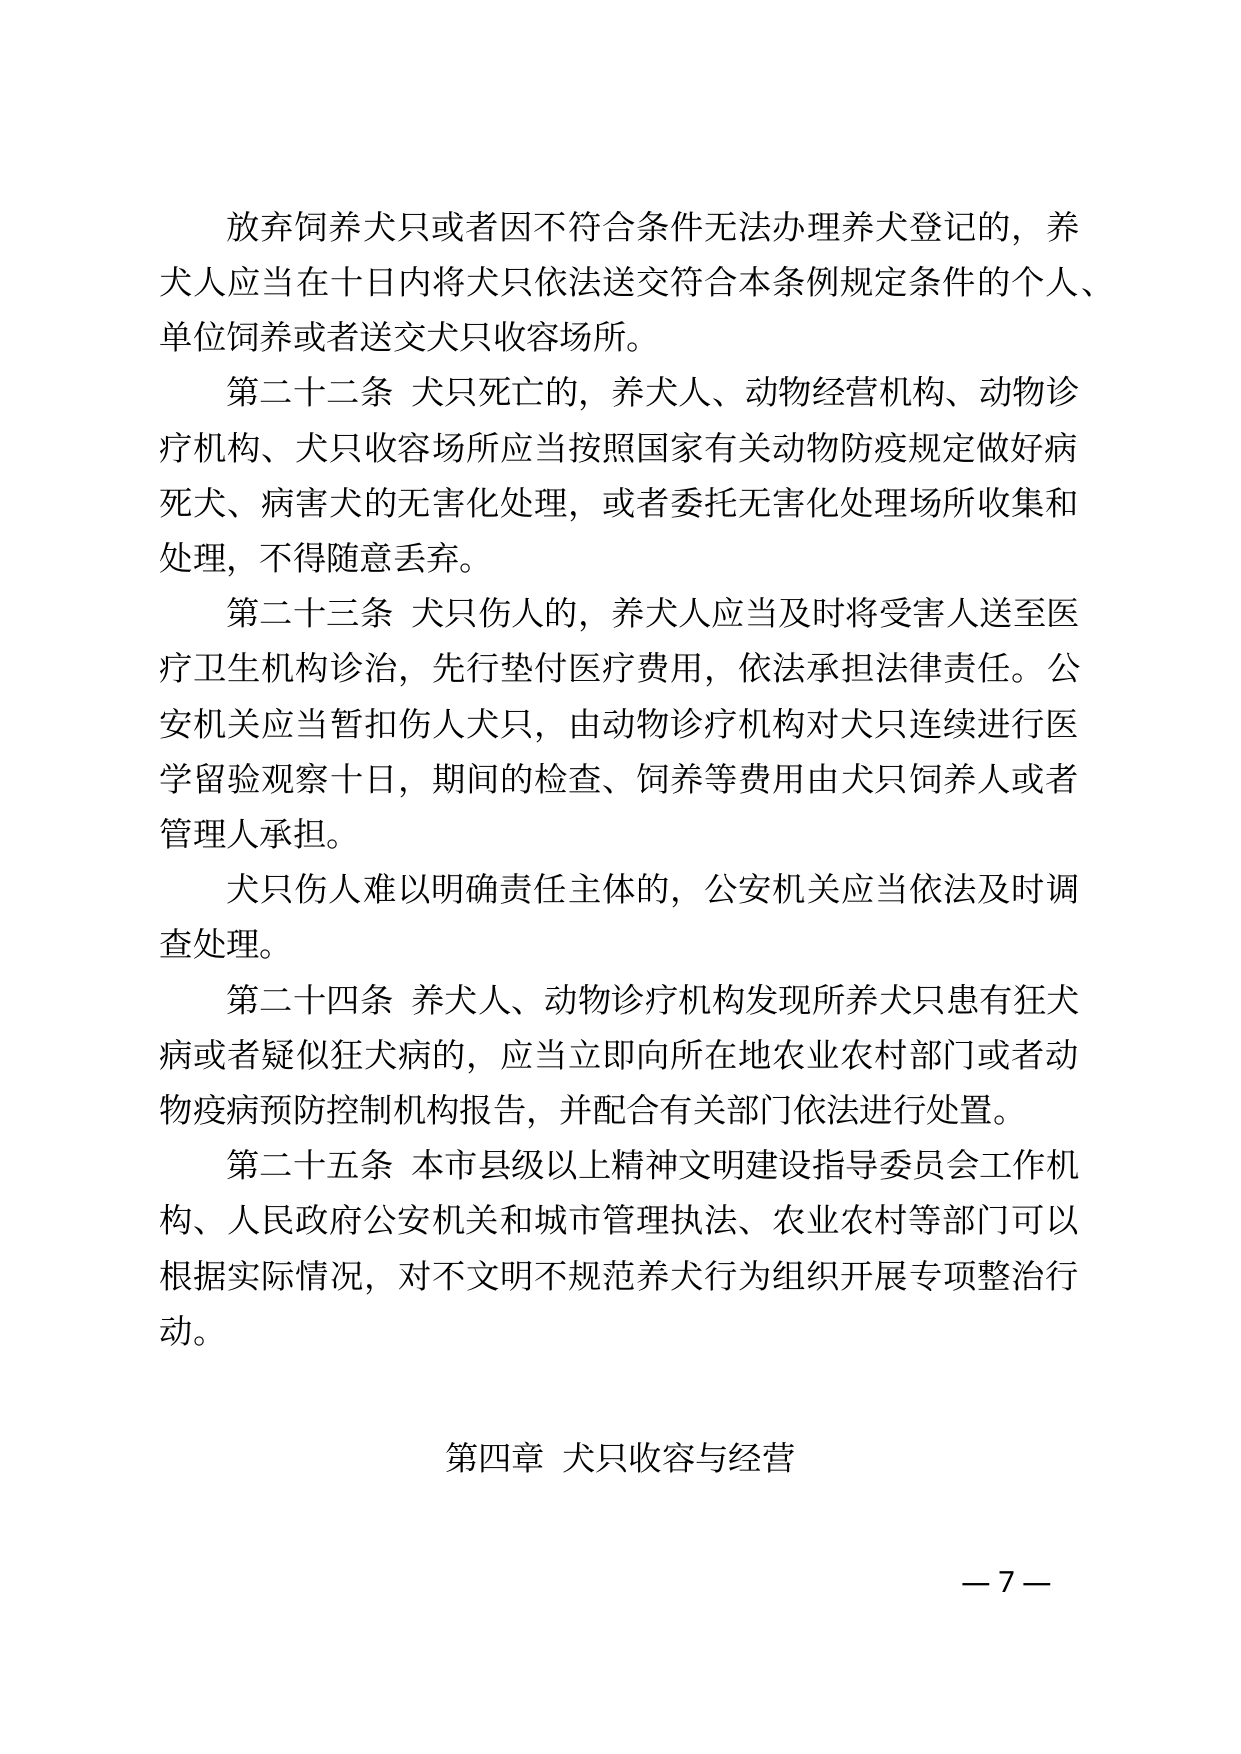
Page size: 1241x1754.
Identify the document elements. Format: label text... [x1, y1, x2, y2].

text 第二十五条 本市县级以上精神文明建设指导委员会工作机构、人民政府公安机关和城市管理执法、农业农村等部门可以根据实际情况，对不文明不规范养犬行为组织开展专项整治行动。 [159, 1133, 1081, 1354]
list 犬只收容与经营 [159, 1426, 1081, 1481]
text 第二十四条 养犬人、动物诊疗机构发现所养犬只患有狂犬病或者疑似狂犬病的，应当立即向所在地农业农村部门或者动物疫病预防控制机构报告，并配合有关部门依法进行处置。 [159, 968, 1081, 1133]
text 第二十二条 犬只死亡的，养犬人、动物经营机构、动物诊疗机构、犬只收容场所应当按照国家有关动物防疫规定做好病死犬、病害犬的无害化处理，或者委托无害化处理场所收集和处理，不得随意丢弃。 [159, 361, 1081, 581]
text 第二十三条 犬只伤人的，养犬人应当及时将受害人送至医疗卫生机构诊治，先行垫付医疗费用，依法承担法律责任。公安机关应当暂扣伤人犬只，由动物诊疗机构对犬只连续进行医学留验观察十日，期间的检查、饲养等费用由犬只饲养人或者管理人承担。 [159, 581, 1081, 857]
text 放弃饲养犬只或者因不符合条件无法办理养犬登记的，养犬人应当在十日内将犬只依法送交符合本条例规定条件的个人、单位饲养或者送交犬只收容场所。 [159, 195, 1081, 361]
text 犬只伤人难以明确责任主体的，公安机关应当依法及时调查处理。 [159, 857, 1081, 968]
